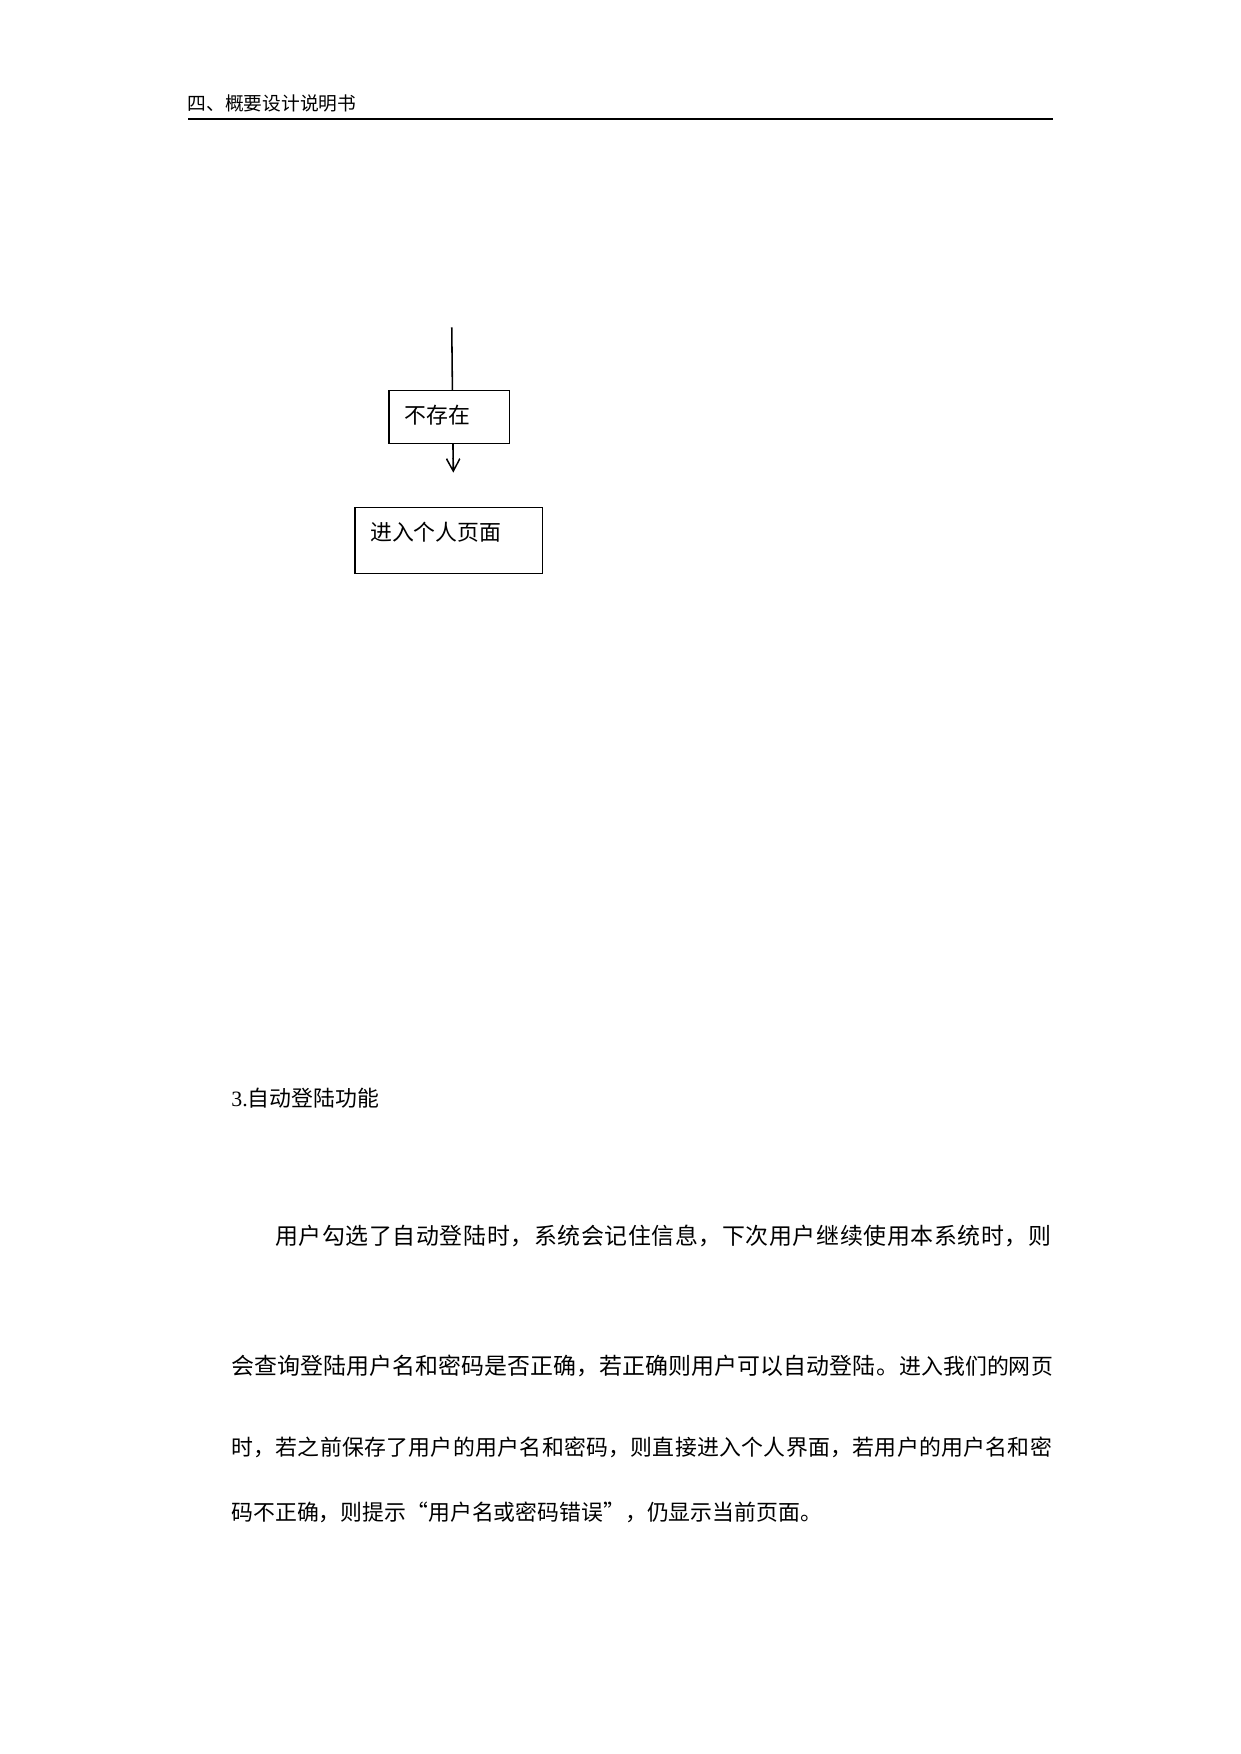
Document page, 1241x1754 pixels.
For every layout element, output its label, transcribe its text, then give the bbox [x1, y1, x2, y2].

list 3.自动登陆功能 [187, 1081, 1053, 1113]
text 用户勾选了自动登陆时，系统会记住信息，下次用户继续使用本系统时，则会查询登陆用户名和密码是否正确，若正确则用户可以自动登陆。进入我们的网页时，若之前保存了用户的用户名和密码，则直接进入个人界面，若用户的用户名和密码不正确，则提示“用户名或密码错误”，仍显示当前页面。 [231, 1202, 1053, 1527]
